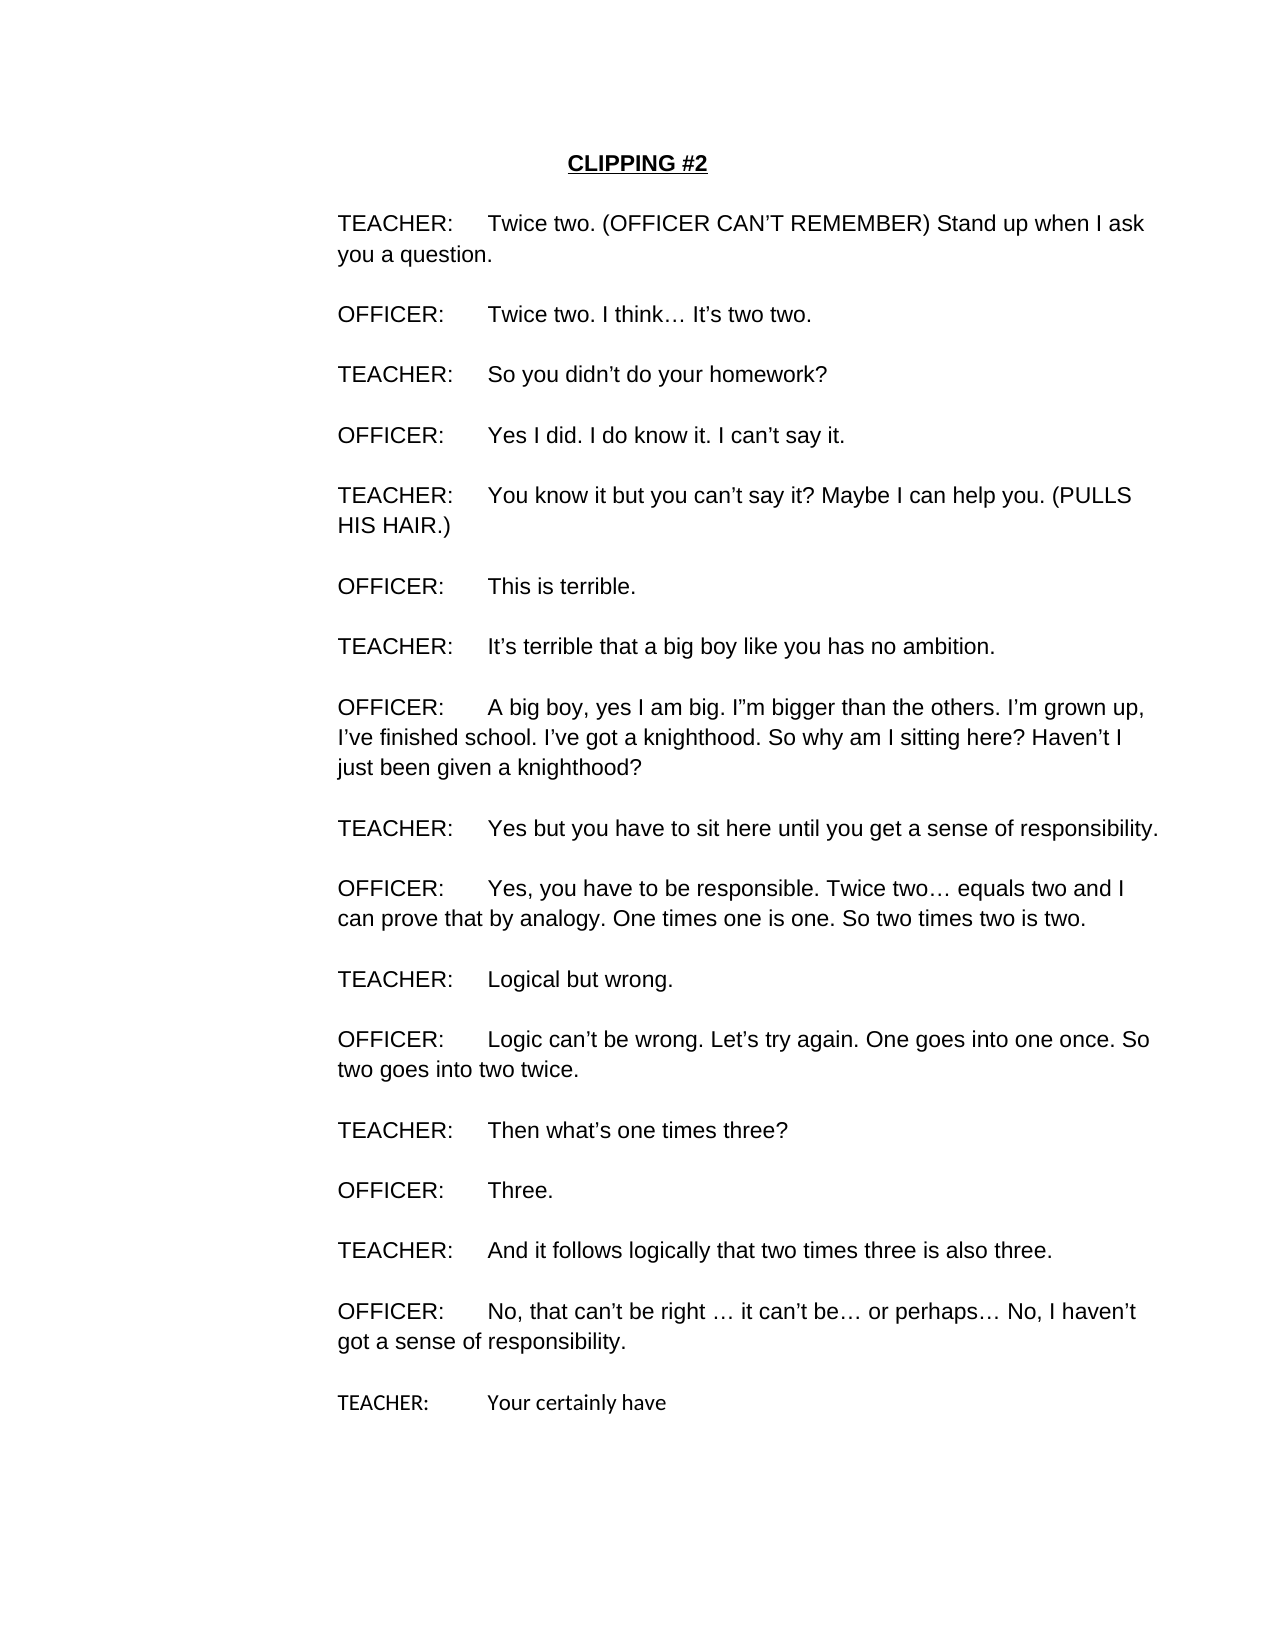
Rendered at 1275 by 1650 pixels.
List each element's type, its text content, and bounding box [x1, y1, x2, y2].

text OFFICER: Yes, you have to be responsible. Twice two… equals two and I can prove that by analogy. One times one is one. So two times two is two. [337, 875, 1162, 932]
text TEACHER: It’s terrible that a big boy like you has no ambition. [337, 633, 1162, 660]
text OFFICER: Three. [337, 1177, 1162, 1203]
text TEACHER: You know it but you can’t say it? Maybe I can help you. (PULLS HIS HAIR.) [337, 482, 1162, 539]
text TEACHER: Yes but you have to sit here until you get a sense of responsibility. [337, 814, 1162, 841]
text TEACHER: Twice two. (OFFICER CAN’T REMEMBER) Stand up when I ask you a question. [337, 210, 1162, 267]
text TEACHER: Logical but wrong. [337, 966, 1162, 992]
text CLIPPING #2 [112, 150, 1162, 176]
text OFFICER: No, that can’t be right … it can’t be… or perhaps… No, I haven’t got a sense of responsibility. [337, 1298, 1162, 1354]
text OFFICER: Yes I did. I do know it. I can’t say it. [337, 422, 1162, 448]
text TEACHER: And it follows logically that two times three is also three. [337, 1237, 1162, 1264]
text OFFICER: This is terrible. [337, 573, 1162, 599]
text TEACHER: So you didn’t do your homework? [337, 361, 1162, 388]
text TEACHER: Then what’s one times three? [337, 1117, 1162, 1143]
text OFFICER: Logic can’t be wrong. Let’s try again. One goes into one once. So two goes into two twice. [337, 1026, 1162, 1083]
text OFFICER: Twice two. I think… It’s two two. [337, 301, 1162, 327]
text TEACHER: Your certainly have [262, 1388, 1162, 1417]
text OFFICER: A big boy, yes I am big. I”m bigger than the others. I’m grown up, I’ve finished school. I’ve got a knighthood. So why am I sitting here? Haven’t I just been given a knighthood? [337, 694, 1162, 781]
